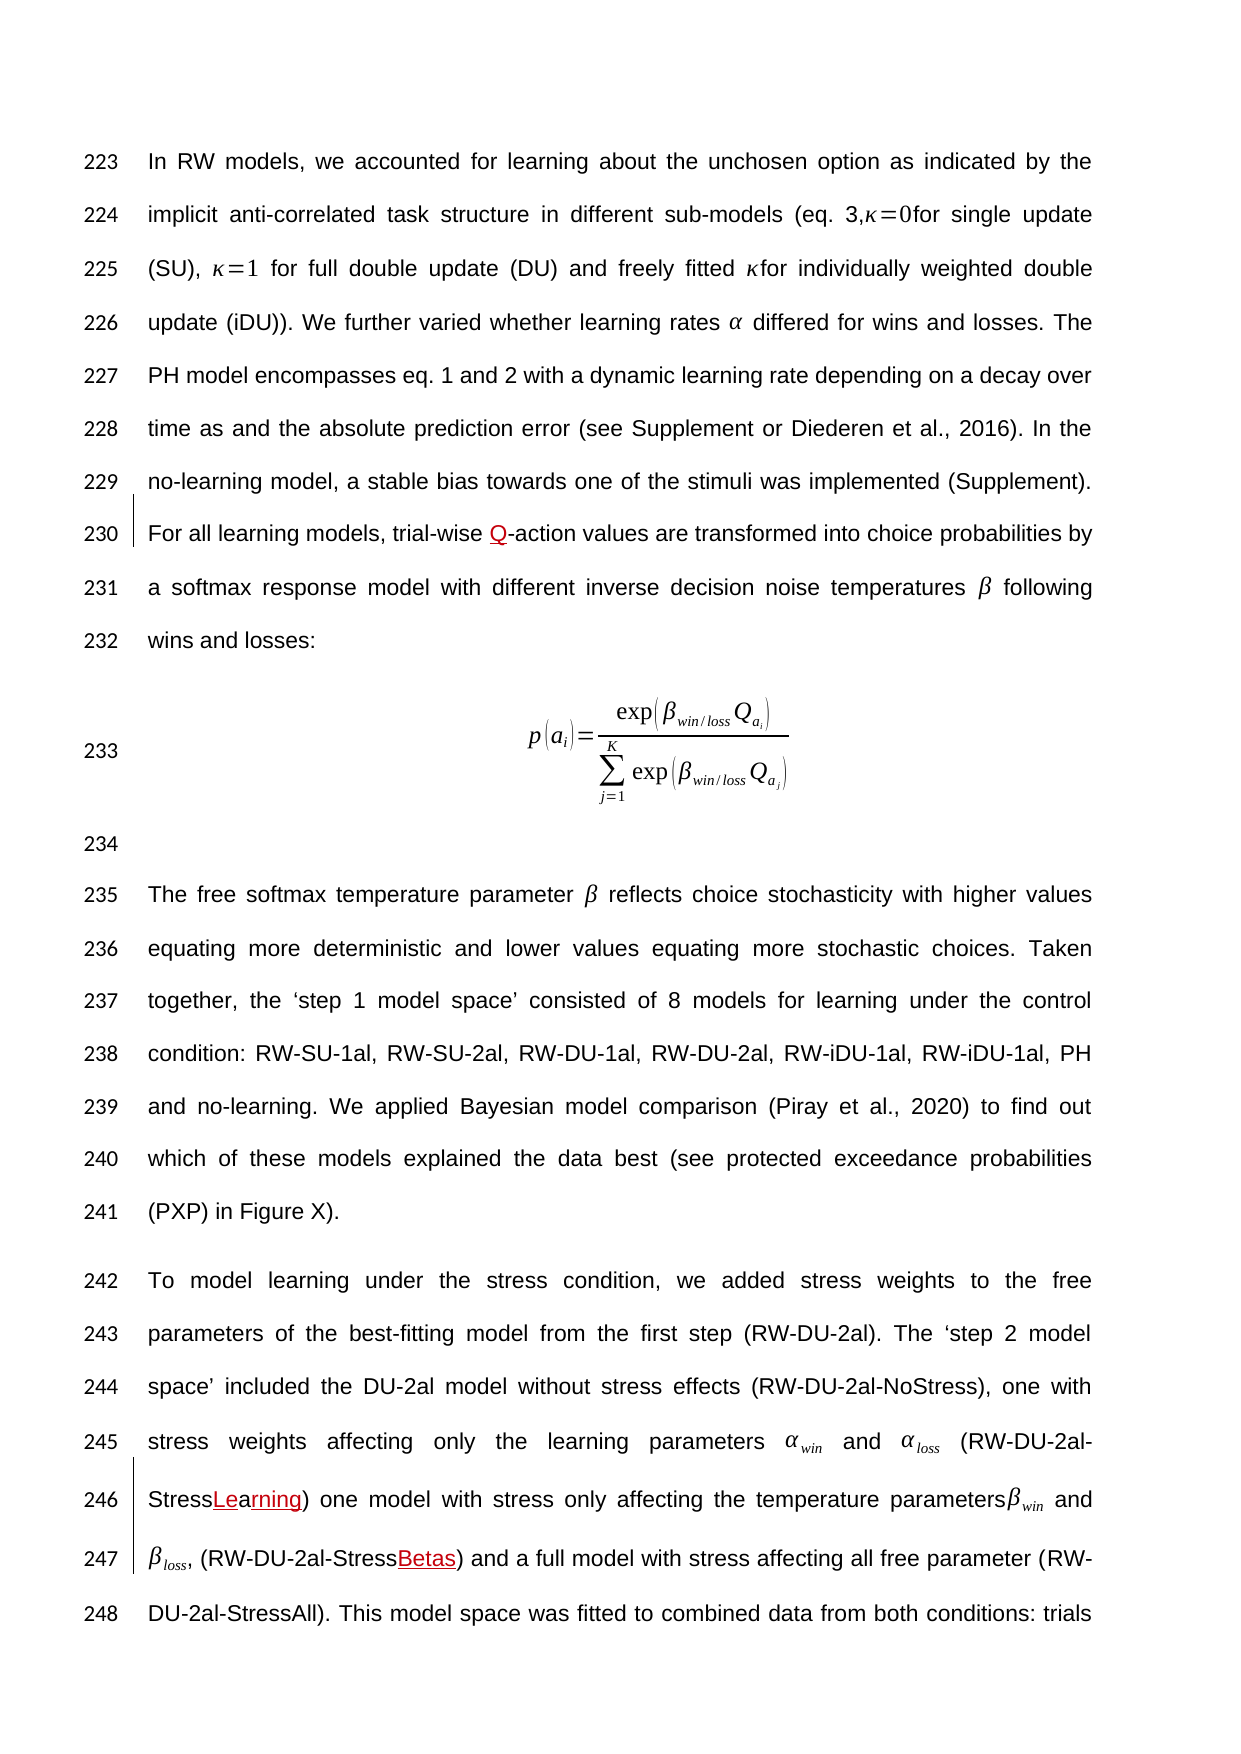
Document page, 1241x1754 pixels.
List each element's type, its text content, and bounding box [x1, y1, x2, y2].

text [148, 1267, 1093, 1627]
text The free softmax temperature parameter reflects choice stochasticity with higher values equating more deterministic and lower values equating more stochastic choices. Taken together, the ‘step 1 model space’ consisted of 8 models for learning under the control condition: RW-SU-1al, RW-SU-2al, RW-DU-1al, RW-DU-2al, RW-iDU-1al, RW-iDU-1al, PH and no-learning. We applied Bayesian model comparison (Piray et al., 2020) to find out which of these models explained the data best (see protected exceedance probabilities (PXP) in Figure X). [148, 881, 1093, 1224]
text In RW models, we accounted for learning about the unchosen option as indicated by the implicit anti-correlated task structure in different sub-models (eq. 3,for single update (SU), for full double update (DU) and freely fitted for individually weighted double update (iDU)). We further varied whether learning rates differed for wins and losses. The PH model encompasses eq. 1 and 2 with a dynamic learning rate depending on a decay over time as and the absolute prediction error (see Supplement or Diederen et al., 2016). In the no-learning model, a stable bias towards one of the stimuli was implemented (Supplement). For all learning models, trial-wise -action values are transformed into choice probabilities by a softmax response model with different inverse decision noise temperatures following wins and losses: [148, 148, 1093, 653]
